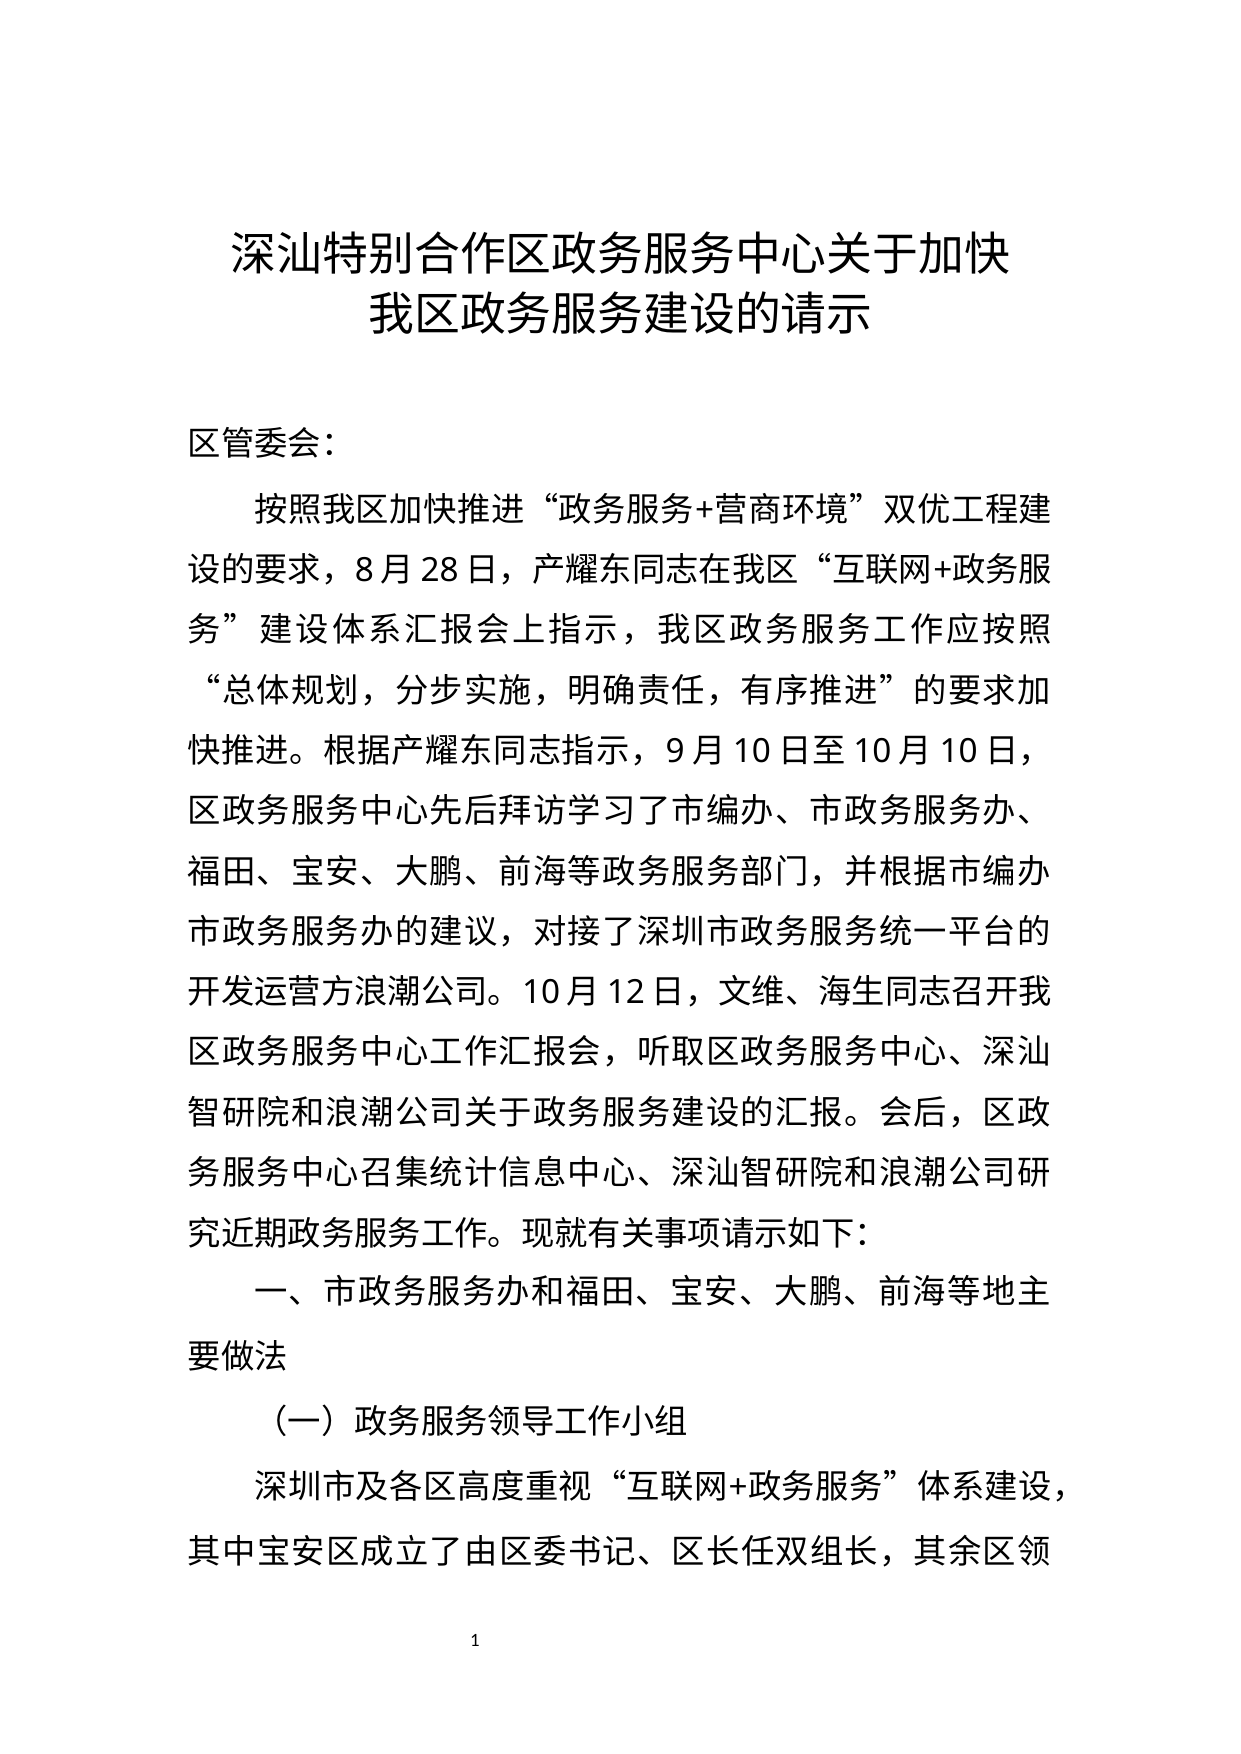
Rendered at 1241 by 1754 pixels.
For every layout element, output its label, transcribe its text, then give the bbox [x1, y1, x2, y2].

text 按照我区加快推进“政务服务+营商环境”双优工程建设的要求，8月28日，产耀东同志在我区“互联网+政务服务”建设体系汇报会上指示，我区政务服务工作应按照“总体规划，分步实施，明确责任，有序推进”的要求加快推进。根据产耀东同志指示，9月10日至10月10日，区政务服务中心先后拜访学习了市编办、市政务服务办、福田、宝安、大鹏、前海等政务服务部门，并根据市编办、市政务服务办的建议，对接了深圳市政务服务统一平台的开发运营方浪潮公司。10月12日，文维、海生同志召开我区政务服务中心工作汇报会，听取区政务服务中心、深汕智研院和浪潮公司关于政务服务建设的汇报。会后，区政务服务中心召集统计信息中心、深汕智研院和浪潮公司研究近期政务服务工作。现就有关事项请示如下： [187, 473, 1053, 1257]
list 一、市政务服务办和福田、宝安、大鹏、前海等地主要做法 [187, 1257, 1053, 1387]
text 区管委会： [187, 408, 1053, 473]
text 深汕特别合作区政务服务中心关于加快 [187, 222, 1053, 283]
list （一）政务服务领导工作小组 [187, 1387, 1053, 1452]
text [187, 1452, 1053, 1582]
text 我区政务服务建设的请示 [187, 283, 1053, 343]
